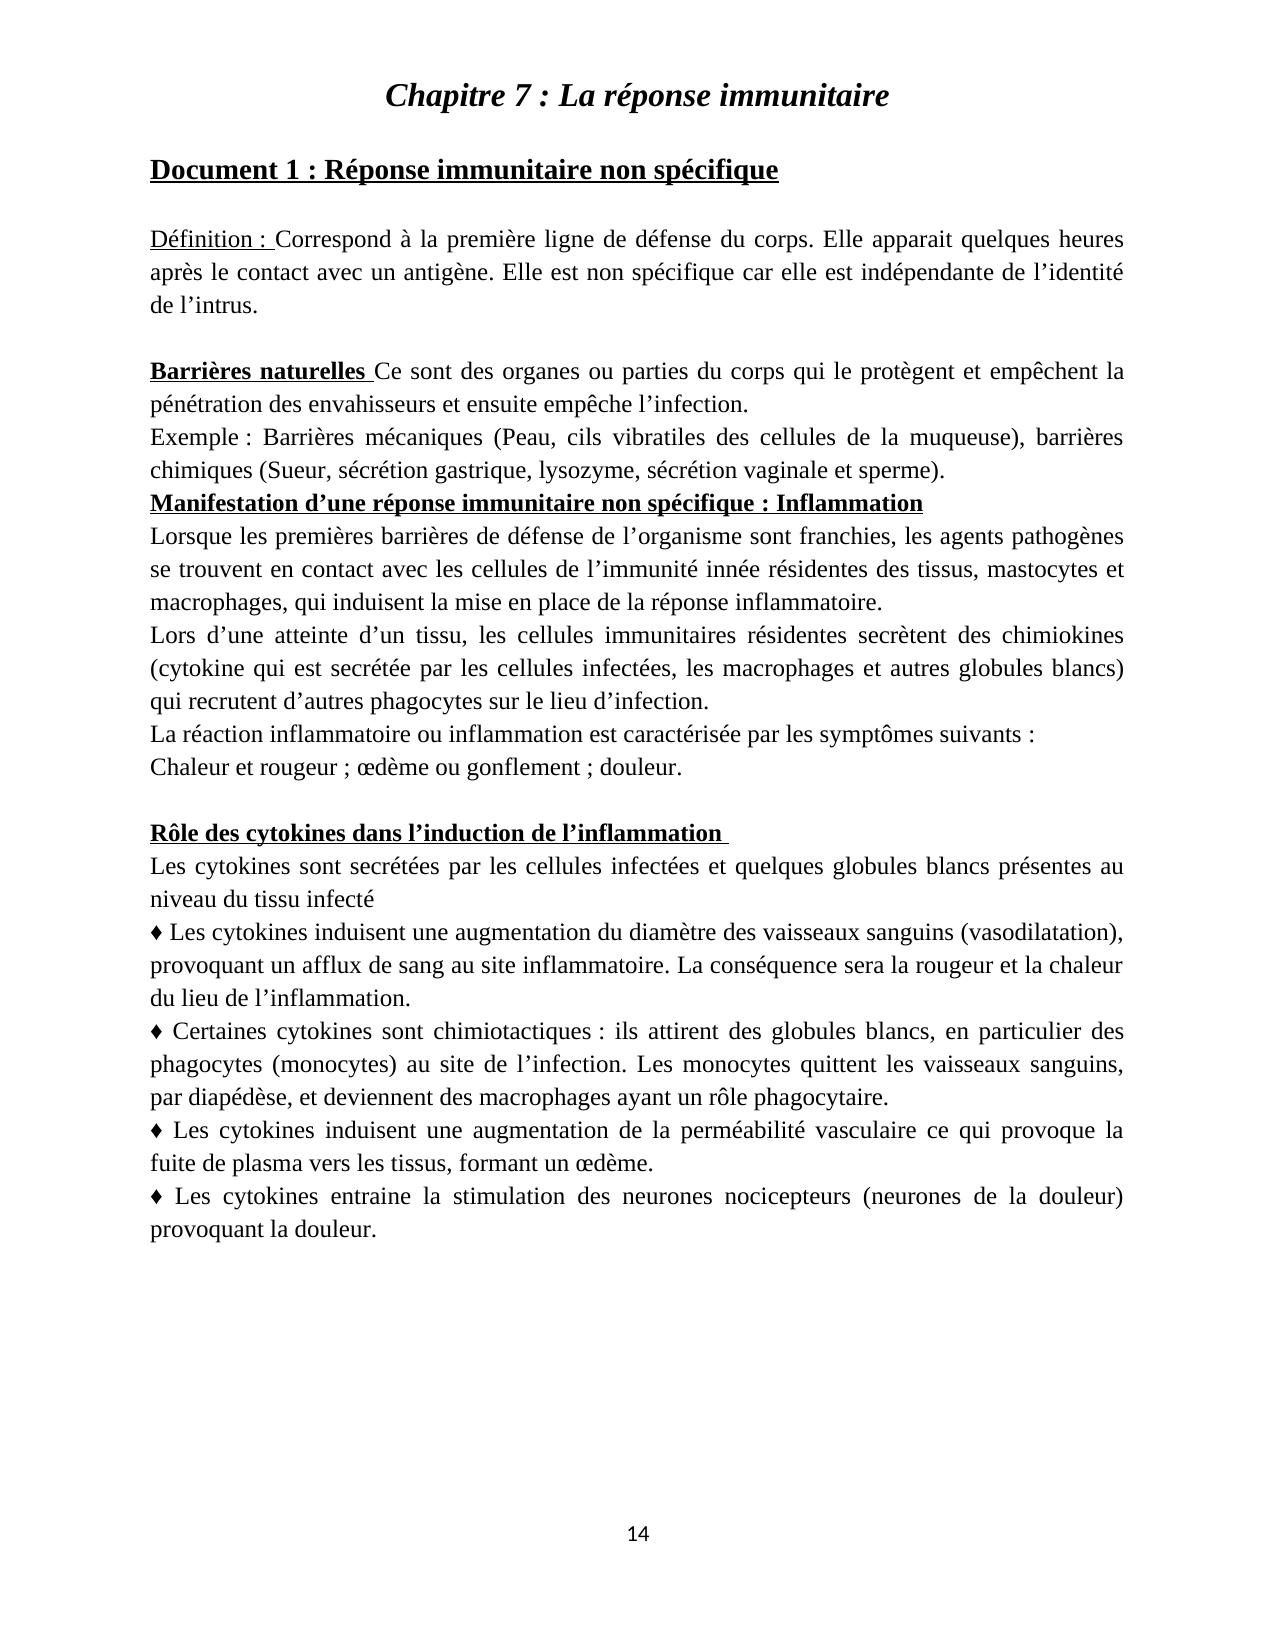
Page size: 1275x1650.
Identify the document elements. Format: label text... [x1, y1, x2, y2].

text Les cytokines sont secrétées par les cellules infectées et quelques globules blancs présentes au niveau du tissu infecté [150, 851, 1125, 913]
text Manifestation d’une réponse immunitaire non spécifique : Inflammation [150, 488, 1125, 517]
text Chapitre 7 : La réponse immunitaire [150, 75, 1125, 113]
text Lors d’une atteinte d’un tissu, les cellules immunitaires résidentes secrètent des chimiokines (cytokine qui est secrétée par les cellules infectées, les macrophages et autres globules blancs) qui recrutent d’autres phagocytes sur le lieu d’infection. [150, 620, 1125, 715]
text Chaleur et rougeur ; œdème ou gonflement ; douleur. [150, 752, 1125, 781]
text Exemple : Barrières mécaniques (Peau, cils vibratiles des cellules de la muqueuse), barrières chimiques (Sueur, sécrétion gastrique, lysozyme, sécrétion vaginale et sperme). [150, 422, 1125, 483]
text ♦ Certaines cytokines sont chimiotactiques : ils attirent des globules blancs, en particulier des phagocytes (monocytes) au site de l’infection. Les monocytes quittent les vaisseaux sanguins, par diapédèse, et deviennent des macrophages ayant un rôle phagocytaire. [150, 1016, 1125, 1111]
text Lorsque les premières barrières de défense de l’organisme sont franchies, les agents pathogènes se trouvent en contact avec les cellules de l’immunité innée résidentes des tissus, mastocytes et macrophages, qui induisent la mise en place de la réponse inflammatoire. [150, 521, 1125, 616]
text La réaction inflammatoire ou inflammation est caractérisée par les symptômes suivants : [150, 719, 1125, 748]
text Rôle des cytokines dans l’induction de l’inflammation [150, 818, 1125, 847]
text ♦ Les cytokines induisent une augmentation du diamètre des vaisseaux sanguins (vasodilatation), provoquant un afflux de sang au site inflammatoire. La conséquence sera la rougeur et la chaleur du lieu de l’inflammation. [150, 917, 1125, 1012]
text ♦ Les cytokines induisent une augmentation de la perméabilité vasculaire ce qui provoque la fuite de plasma vers les tissus, formant un œdème. [150, 1115, 1125, 1177]
text Définition : Correspond à la première ligne de défense du corps. Elle apparait quelques heures après le contact avec un antigène. Elle est non spécifique car elle est indépendante de l’identité de l’intrus. [150, 224, 1125, 318]
text Barrières naturelles Ce sont des organes ou parties du corps qui le protègent et empêchent la pénétration des envahisseurs et ensuite empêche l’infection. [150, 356, 1125, 417]
text Document 1 : Réponse immunitaire non spécifique [150, 152, 1125, 186]
text ♦ Les cytokines entraine la stimulation des neurones nocicepteurs (neurones de la douleur) provoquant la douleur. [150, 1181, 1125, 1243]
